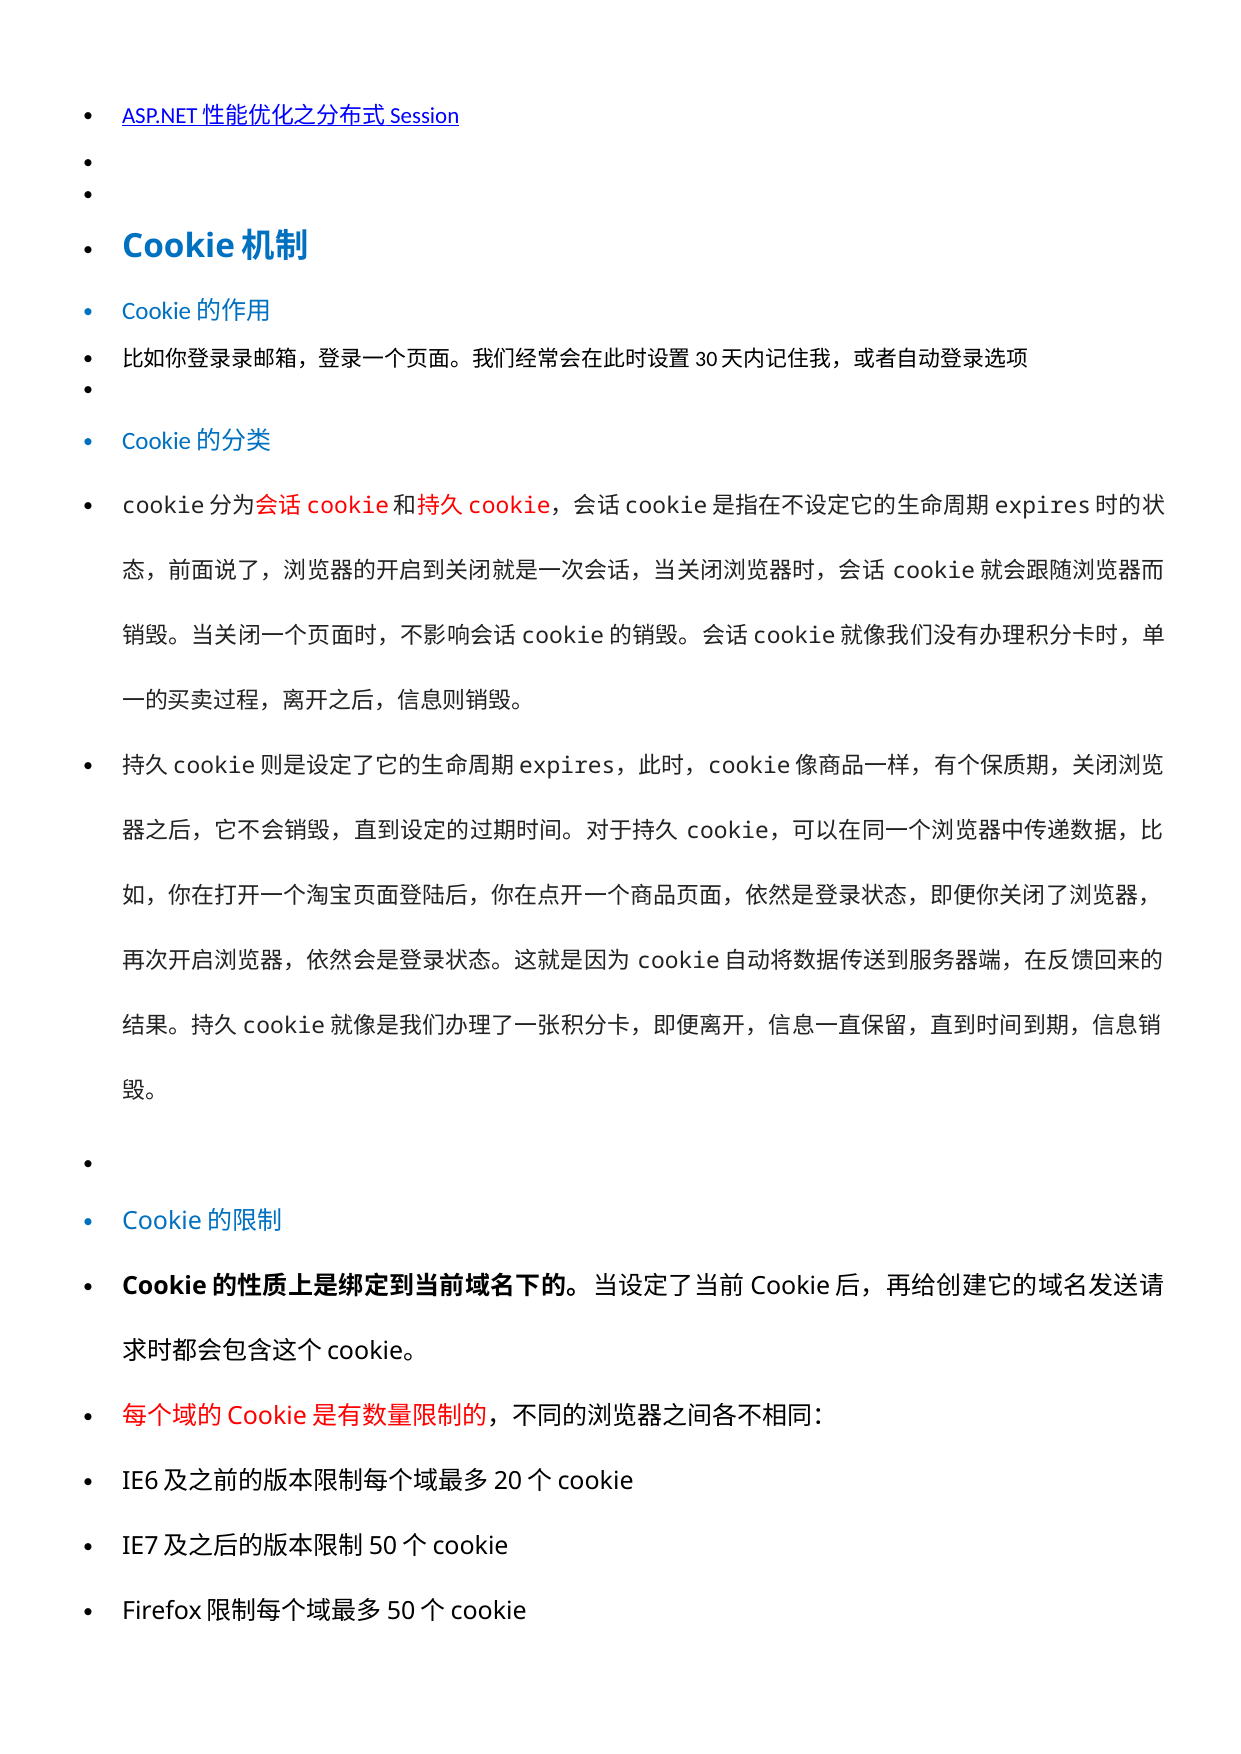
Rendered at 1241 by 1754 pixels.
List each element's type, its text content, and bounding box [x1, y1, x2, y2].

list 每个域的Cookie是有数量限制的，不同的浏览器之间各不相同： [84, 1381, 1165, 1446]
list cookie分为会话cookie和持久cookie，会话cookie是指在不设定它的生命周期expires时的状态，前面说了，浏览器的开启到关闭就是一次会话，当关闭浏览器时，会话cookie就会跟随浏览器而销毁。当关闭一个页面时，不影响会话cookie的销毁。会话cookie就像我们没有办理积分卡时，单一的买卖过程，离开之后，信息则销毁。 [84, 471, 1165, 731]
list Cookie的分类 [84, 406, 1165, 471]
list IE7及之后的版本限制50个cookie [84, 1511, 1165, 1576]
list ASP.NET性能优化之分布式Session [84, 81, 1165, 146]
list 比如你登录录邮箱，登录一个页面。我们经常会在此时设置30天内记住我，或者自动登录选项 [84, 341, 1165, 373]
list IE6及之前的版本限制每个域最多20个cookie [84, 1446, 1165, 1511]
list Cookie机制 [84, 211, 1165, 276]
list Cookie的限制 [84, 1186, 1165, 1251]
list Cookie的作用 [84, 276, 1165, 341]
list Firefox限制每个域最多50个cookie [84, 1576, 1165, 1641]
list 持久cookie则是设定了它的生命周期expires，此时，cookie像商品一样，有个保质期，关闭浏览器之后，它不会销毁，直到设定的过期时间。对于持久cookie，可以在同一个浏览器中传递数据，比如，你在打开一个淘宝页面登陆后，你在点开一个商品页面，依然是登录状态，即便你关闭了浏览器，再次开启浏览器，依然会是登录状态。这就是因为cookie自动将数据传送到服务器端，在反馈回来的结果。持久cookie就像是我们办理了一张积分卡，即便离开，信息一直保留，直到时间到期，信息销毁。 [84, 731, 1165, 1121]
list Cookie的性质上是绑定到当前域名下的。当设定了当前Cookie后，再给创建它的域名发送请求时都会包含这个cookie。 [84, 1251, 1165, 1381]
